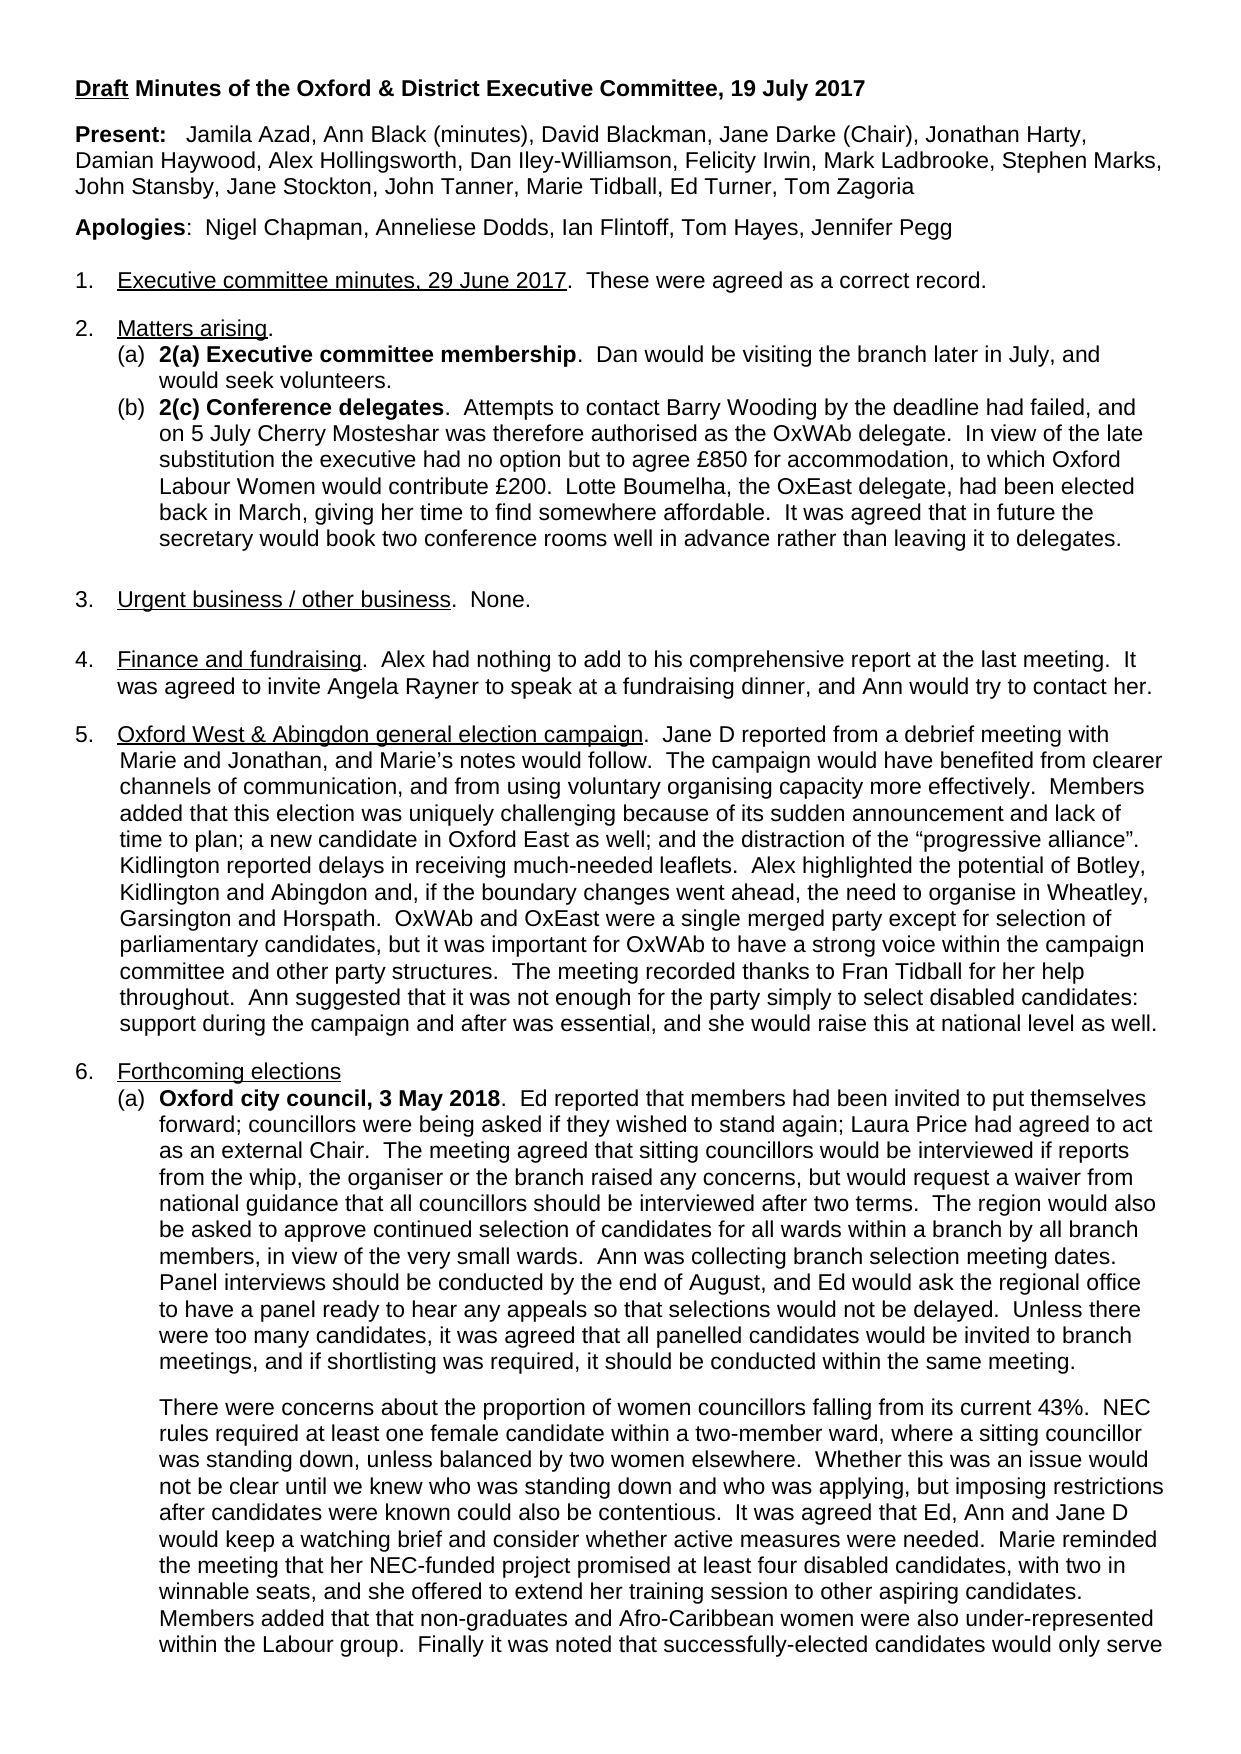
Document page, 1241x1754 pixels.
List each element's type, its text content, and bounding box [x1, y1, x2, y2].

text 5. Oxford West & Abingdon general election campaign. Jane D reported from a debrief meeting with Marie and Jonathan, and Marie’s notes would follow. The campaign would have benefited from clearer channels of communication, and from using voluntary organising capacity more effectively. Members added that this election was uniquely challenging because of its sudden announcement and lack of time to plan; a new candidate in Oxford East as well; and the distraction of the “progressive alliance”. Kidlington reported delays in receiving much-needed leaflets. Alex highlighted the potential of Botley, Kidlington and Abingdon and, if the boundary changes went ahead, the need to organise in Wheatley, Garsington and Horspath. OxWAb and OxEast were a single merged party except for selection of parliamentary candidates, but it was important for OxWAb to have a strong voice within the campaign committee and other party structures. The meeting recorded thanks to Fran Tidball for her help throughout. Ann suggested that it was not enough for the party simply to select disabled candidates: support during the campaign and after was essential, and she would raise this at national level as well. [75, 721, 1165, 1037]
text 4. Finance and fundraising. Alex had nothing to add to his comprehensive report at the last meeting. It was agreed to invite Angela Rayner to speak at a fundraising dinner, and Ann would try to contact her. [75, 646, 1165, 699]
text 6. Forthcoming elections [75, 1058, 1165, 1085]
subtitle Draft Minutes of the Oxford & District Executive Committee, 19 July 2017 [75, 75, 1165, 101]
text 2. Matters arising. [75, 314, 1165, 341]
text 3. Urgent business / other business. None. [75, 586, 1165, 612]
text Present: Jamila Azad, Ann Black (minutes), David Blackman, Jane Darke (Chair), Jonathan Harty, Damian Haywood, Alex Hollingsworth, Dan Iley-Williamson, Felicity Irwin, Mark Ladbrooke, Stephen Marks, John Stansby, Jane Stockton, John Tanner, Marie Tidball, Ed Turner, Tom Zagoria [75, 121, 1165, 199]
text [75, 1394, 1165, 1657]
text Apologies: Nigel Chapman, Anneliese Dodds, Ian Flintoff, Tom Hayes, Jennifer Pegg [75, 214, 1165, 240]
text (a) Oxford city council, 3 May 2018. Ed reported that members had been invited to put themselves forward; councillors were being asked if they wished to stand again; Laura Price had agreed to act as an external Chair. The meeting agreed that sitting councillors would be interviewed if reports from the whip, the organiser or the branch raised any concerns, but would request a waiver from national guidance that all councillors should be interviewed after two terms. The region would also be asked to approve continued selection of candidates for all wards within a branch by all branch members, in view of the very small wards. Ann was collecting branch selection meeting dates. Panel interviews should be conducted by the end of August, and Ed would ask the regional office to have a panel ready to hear any appeals so that selections would not be delayed. Unless there were too many candidates, it was agreed that all panelled candidates would be invited to branch meetings, and if shortlisting was required, it should be conducted within the same meeting. [75, 1085, 1165, 1374]
text 1. Executive committee minutes, 29 June 2017. These were agreed as a correct record. [75, 267, 1165, 293]
text (a) 2(a) Executive committee membership. Dan would be visiting the branch later in July, and would seek volunteers. [75, 341, 1165, 394]
text (b) 2(c) Conference delegates. Attempts to contact Barry Wooding by the deadline had failed, and on 5 July Cherry Mosteshar was therefore authorised as the OxWAb delegate. In view of the late substitution the executive had no option but to agree £850 for accommodation, to which Oxford Labour Women would contribute £200. Lotte Boumelha, the OxEast delegate, had been elected back in March, giving her time to find somewhere affordable. It was agreed that in future the secretary would book two conference rooms well in advance rather than leaving it to delegates. [75, 394, 1165, 552]
